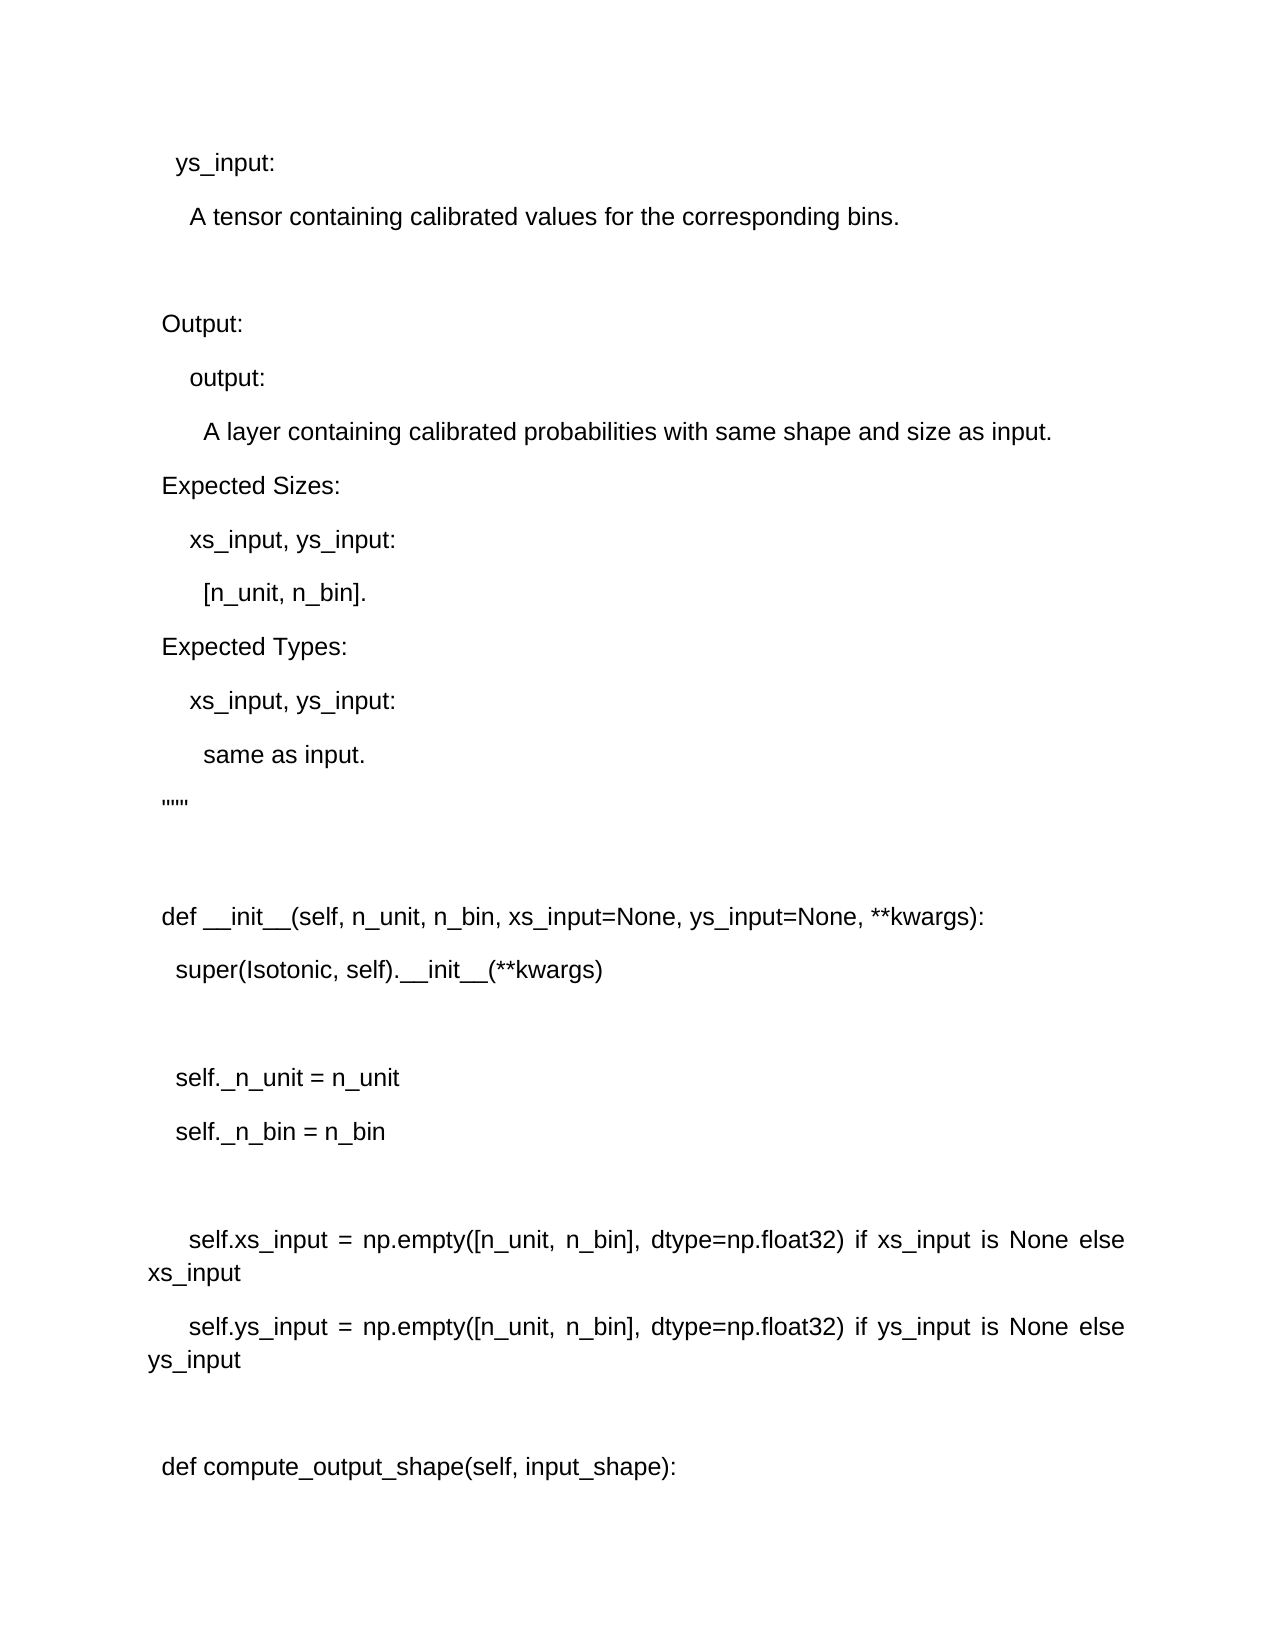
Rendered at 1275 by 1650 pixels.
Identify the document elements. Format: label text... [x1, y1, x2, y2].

text def compute_output_shape(self, input_shape): [148, 1452, 1127, 1481]
text Expected Sizes: [148, 471, 1127, 499]
text ys_input: [148, 148, 1127, 176]
text super(Isotonic, self).__init__(**kwargs) [148, 955, 1127, 984]
text xs_input, ys_input: [148, 686, 1127, 715]
text Expected Types: [148, 632, 1127, 661]
text """ [148, 794, 1127, 823]
text self.ys_input = np.empty([n_unit, n_bin], dtype=np.float32) if ys_input is None else ys_input [148, 1312, 1127, 1373]
text self.xs_input = np.empty([n_unit, n_bin], dtype=np.float32) if xs_input is None else xs_input [148, 1225, 1127, 1286]
text self._n_bin = n_bin [148, 1117, 1127, 1146]
text [n_unit, n_bin]. [148, 578, 1127, 607]
text output: [148, 363, 1127, 392]
text same as input. [148, 740, 1127, 769]
text def __init__(self, n_unit, n_bin, xs_input=None, ys_input=None, **kwargs): [148, 902, 1127, 930]
text A layer containing calibrated probabilities with same shape and size as input. [148, 417, 1127, 446]
text Output: [148, 309, 1127, 338]
text A tensor containing calibrated values for the corresponding bins. [148, 201, 1127, 230]
text self._n_unit = n_unit [148, 1063, 1127, 1092]
text xs_input, ys_input: [148, 524, 1127, 553]
